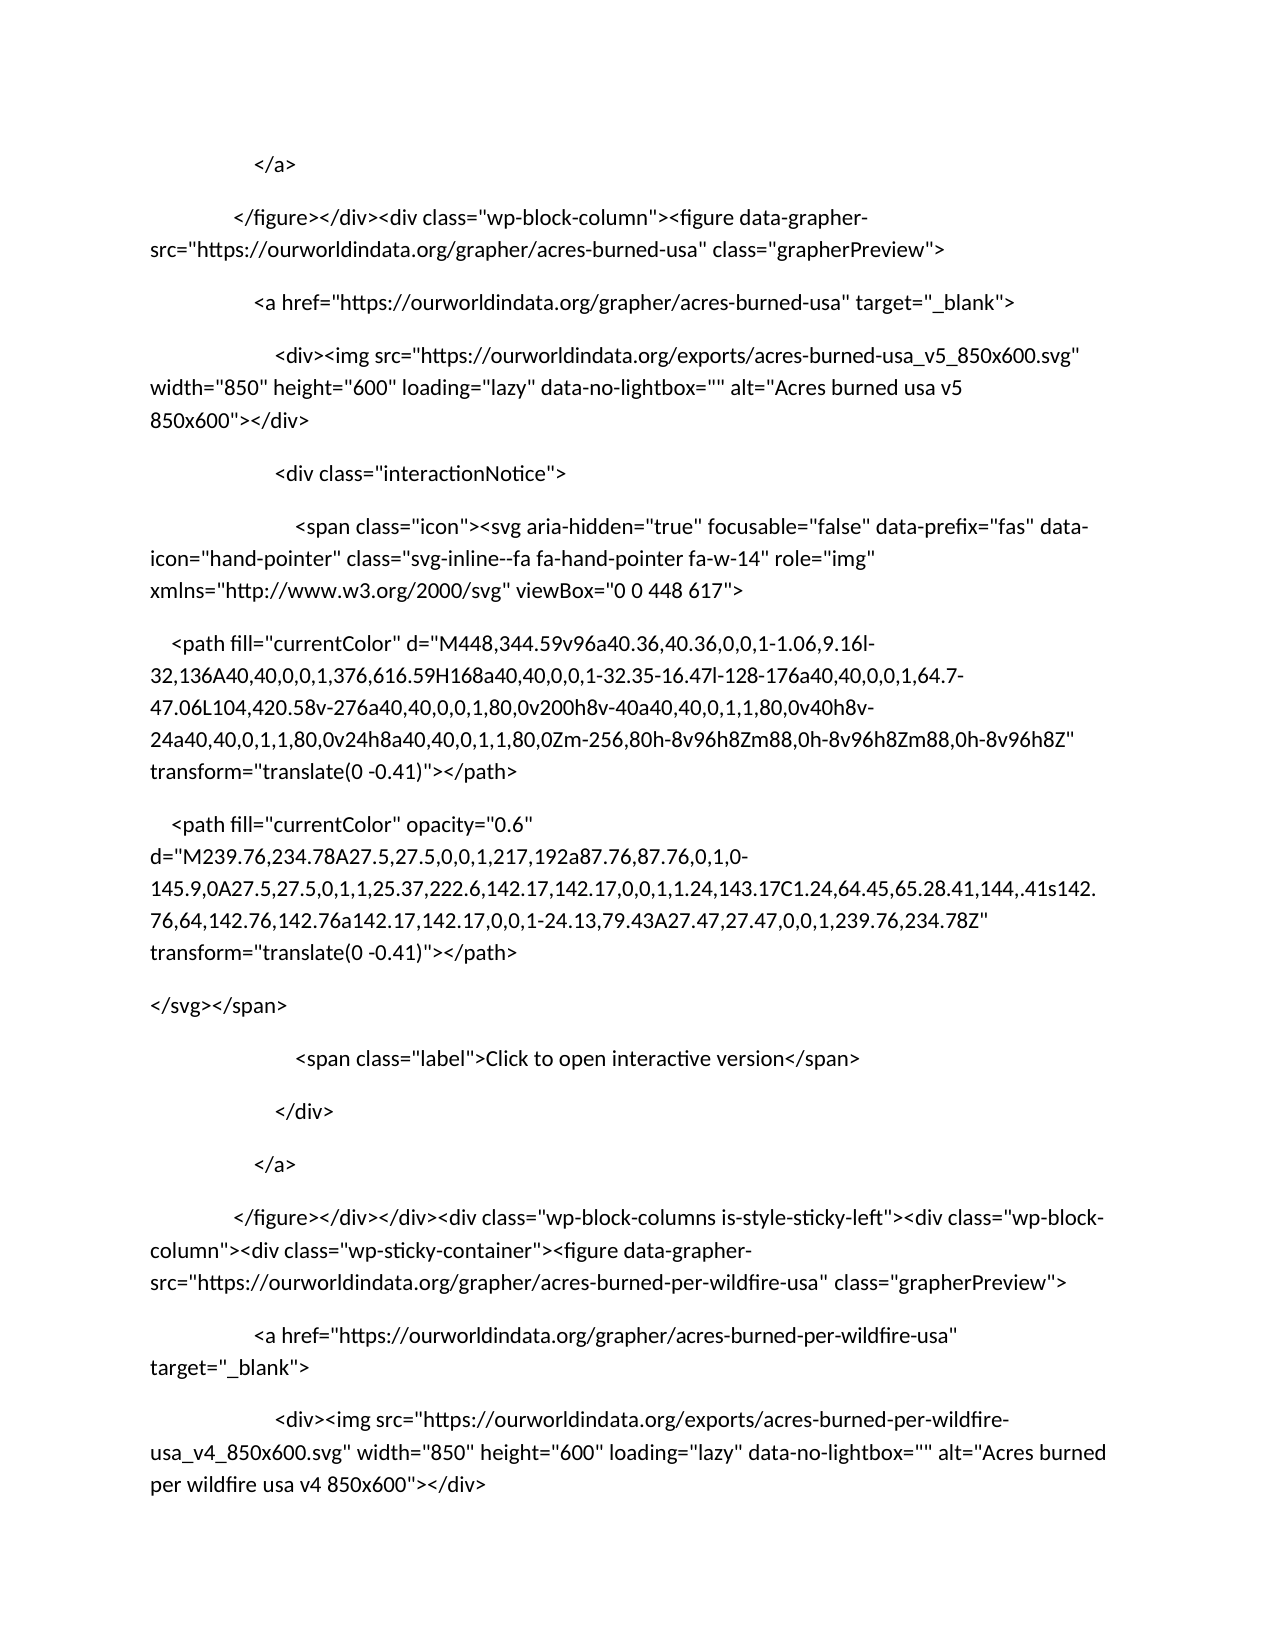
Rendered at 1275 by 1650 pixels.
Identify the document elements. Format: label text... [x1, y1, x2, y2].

text </figure></div></div><div class="wp-block-columns is-style-sticky-left"><div class="wp-block- column"><div class="wp-sticky-container"><figure data-grapher- src="https://ourworldindata.org/grapher/acres-burned-per-wildfire-usa" class="grapherPreview"> [150, 1203, 1107, 1296]
text <a href="https://ourworldindata.org/grapher/acres-burned-per-wildfire-usa" target="_blank"> [150, 1321, 1113, 1381]
text <div class="interactionNotice"> [274, 459, 1137, 487]
text 24a40,40,0,1,1,80,0v24h8a40,40,0,1,1,80,0Zm-256,80h-8v96h8Zm88,0h-8v96h8Zm88,0h-8v96h8Z" [150, 725, 1137, 753]
text <path fill="currentColor" opacity="0.6" d="M239.76,234.78A27.5,27.5,0,0,1,217,192a87.76,87.76,0,1,0- 145.9,0A27.5,27.5,0,1,1,25.37,222.6,142.17,142.17,0,0,1,1.24,143.17C1.24,64.45,65.28.41,144,.41s142. [150, 811, 1107, 902]
text 47.06L104,420.58v-276a40,40,0,0,1,80,0v200h8v-40a40,40,0,1,1,80,0v40h8v- [150, 693, 1137, 721]
text </a> [253, 150, 1137, 178]
text transform="translate(0 -0.41)"></path> [150, 757, 1137, 786]
text </div> [274, 1097, 1137, 1125]
text <span class="label">Click to open interactive version</span> [295, 1044, 1137, 1072]
text transform="translate(0 -0.41)"></path> [150, 938, 1137, 966]
text <div><img src="https://ourworldindata.org/exports/acres-burned-per-wildfire- usa_v4_850x600.svg" width="850" height="600" loading="lazy" data-no-lightbox="" alt="Acres burned per wildfire usa v4 850x600"></div> [150, 1405, 1118, 1498]
text 76,64,142.76,142.76a142.17,142.17,0,0,1-24.13,79.43A27.47,27.47,0,0,1,239.76,234.78Z" [150, 906, 1137, 934]
text <a href="https://ourworldindata.org/grapher/acres-burned-usa" target="_blank"> [253, 288, 1137, 316]
text </svg></span> [150, 991, 1137, 1019]
text <div><img src="https://ourworldindata.org/exports/acres-burned-usa_v5_850x600.svg" width="850" height="600" loading="lazy" data-no-lightbox="" alt="Acres burned usa v5 850x600"></div> [150, 341, 1118, 434]
text </a> [253, 1150, 1137, 1178]
text <span class="icon"><svg aria-hidden="true" focusable="false" data-prefix="fas" data- icon="hand-pointer" class="svg-inline--fa fa-hand-pointer fa-w-14" role="img" xmlns="http://www.w3.org/2000/svg" viewBox="0 0 448 617"> [150, 512, 1089, 604]
text <path fill="currentColor" d="M448,344.59v96a40.36,40.36,0,0,1-1.06,9.16l- 32,136A40,40,0,0,1,376,616.59H168a40,40,0,0,1-32.35-16.47l-128-176a40,40,0,0,1,64.7- [150, 629, 974, 689]
text </figure></div><div class="wp-block-column"><figure data-grapher- src="https://ourworldindata.org/grapher/acres-burned-usa" class="grapherPreview"> [150, 203, 948, 263]
